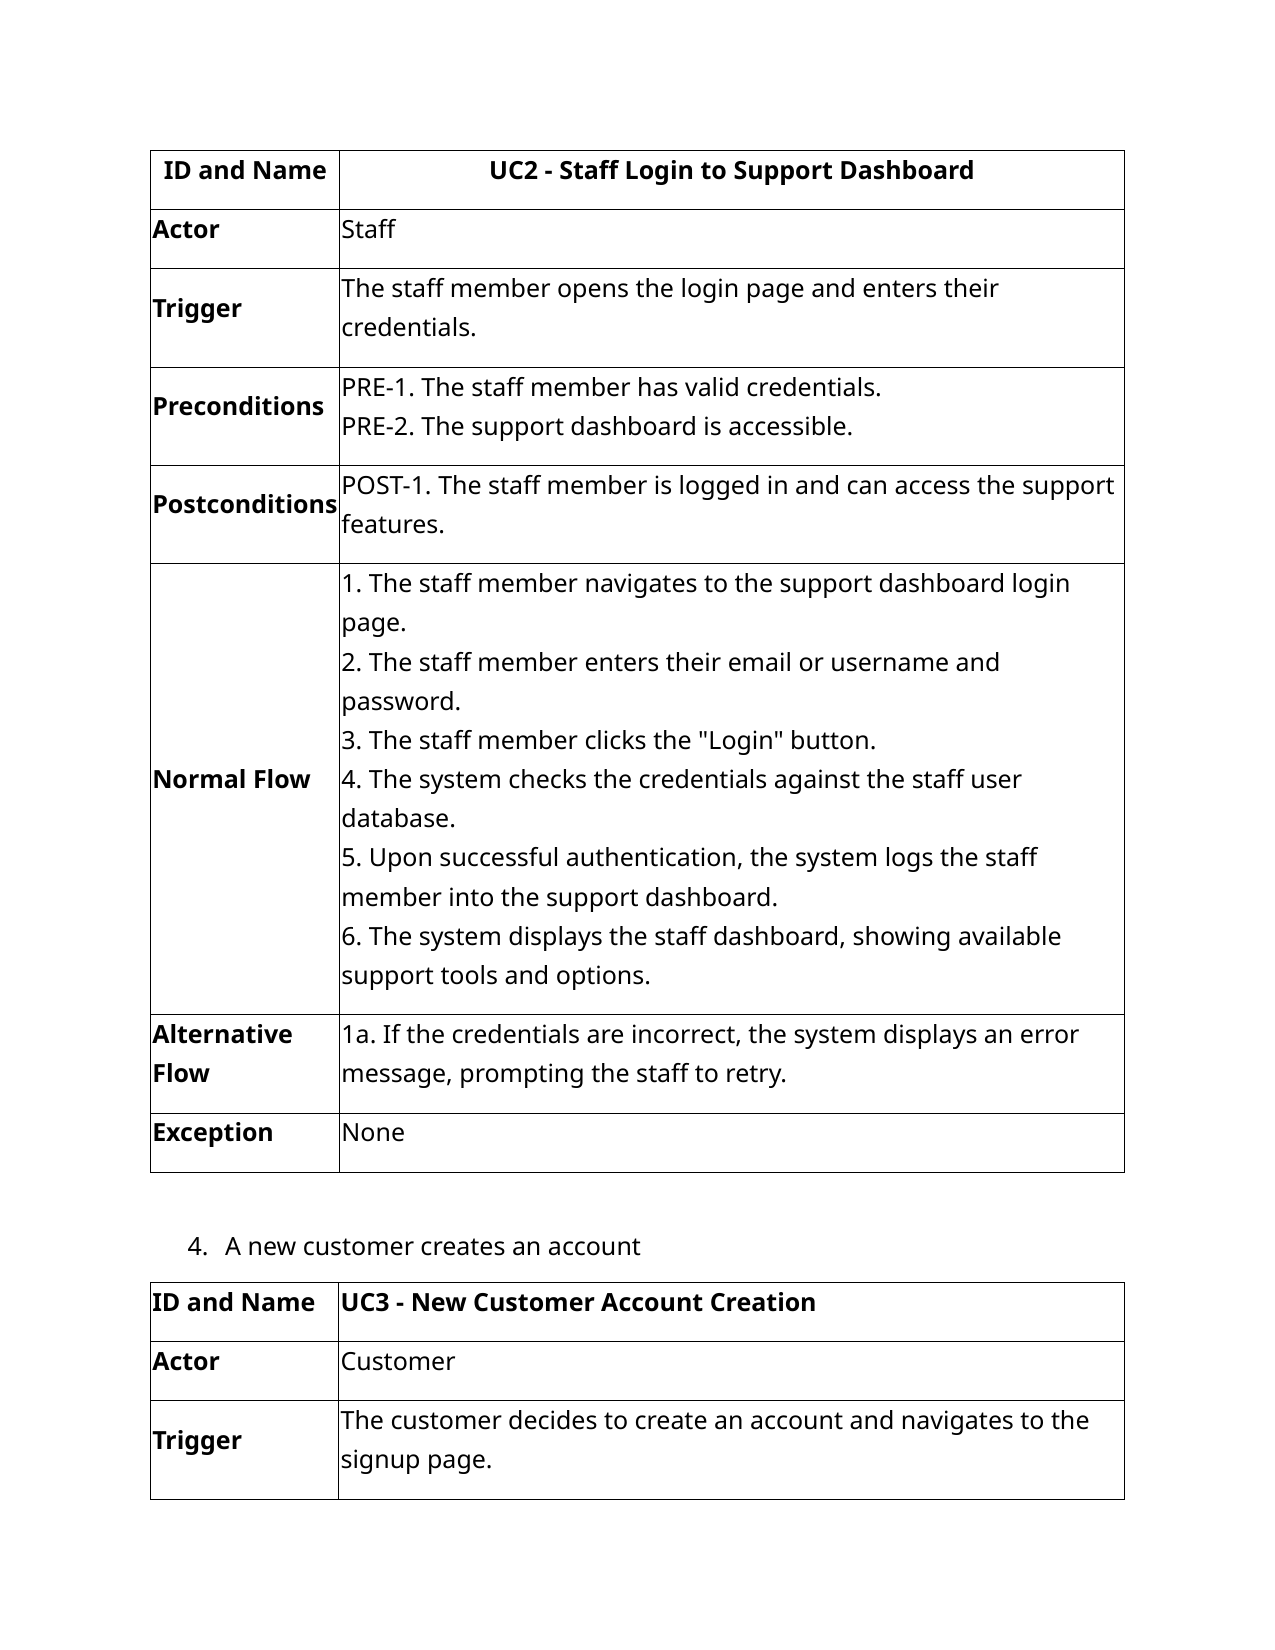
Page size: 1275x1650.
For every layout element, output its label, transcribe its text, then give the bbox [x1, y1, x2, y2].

table_cell Customer [339, 1342, 1124, 1400]
table_cell None [340, 1114, 1124, 1172]
table_cell Exception [151, 1114, 339, 1172]
table_cell The customer decides to create an account and navigates to the signup page. [339, 1401, 1124, 1499]
table_cell Actor [151, 210, 339, 268]
table_cell Trigger [151, 1401, 338, 1499]
table_cell PRE-1. The staff member has valid credentials. PRE-2. The support dashboard is accessible. [340, 368, 1124, 465]
table_cell POST-1. The staff member is logged in and can access the support features. [340, 466, 1124, 563]
table_cell Postconditions [151, 466, 339, 563]
table_header UC3 - New Customer Account Creation [339, 1283, 1124, 1341]
table_cell The staff member opens the login page and enters their credentials. [340, 269, 1124, 367]
table_cell Preconditions [151, 368, 339, 465]
table_cell Alternative Flow [151, 1015, 339, 1112]
table_cell Actor [151, 1342, 338, 1400]
table_header UC2 - Staff Login to Support Dashboard [340, 151, 1124, 209]
table_cell Trigger [151, 269, 339, 367]
table_cell 1. The staff member navigates to the support dashboard login page. 2. The staff member enters their email or username and password. 3. The staff member clicks the "Login" button. 4. The system checks the credentials against the staff user database. 5. Upon successful authentication, the system logs the staff member into the support dashboard. 6. The system displays the staff dashboard, showing available support tools and options. [340, 564, 1124, 1014]
table_header ID and Name [151, 151, 339, 209]
table_cell Normal Flow [151, 564, 339, 1014]
table_header ID and Name [151, 1283, 338, 1341]
table_cell 1a. If the credentials are incorrect, the system displays an error message, prompting the staff to retry. [340, 1015, 1124, 1112]
list A new customer creates an account [187, 1228, 1125, 1263]
table_cell Staff [340, 210, 1124, 268]
